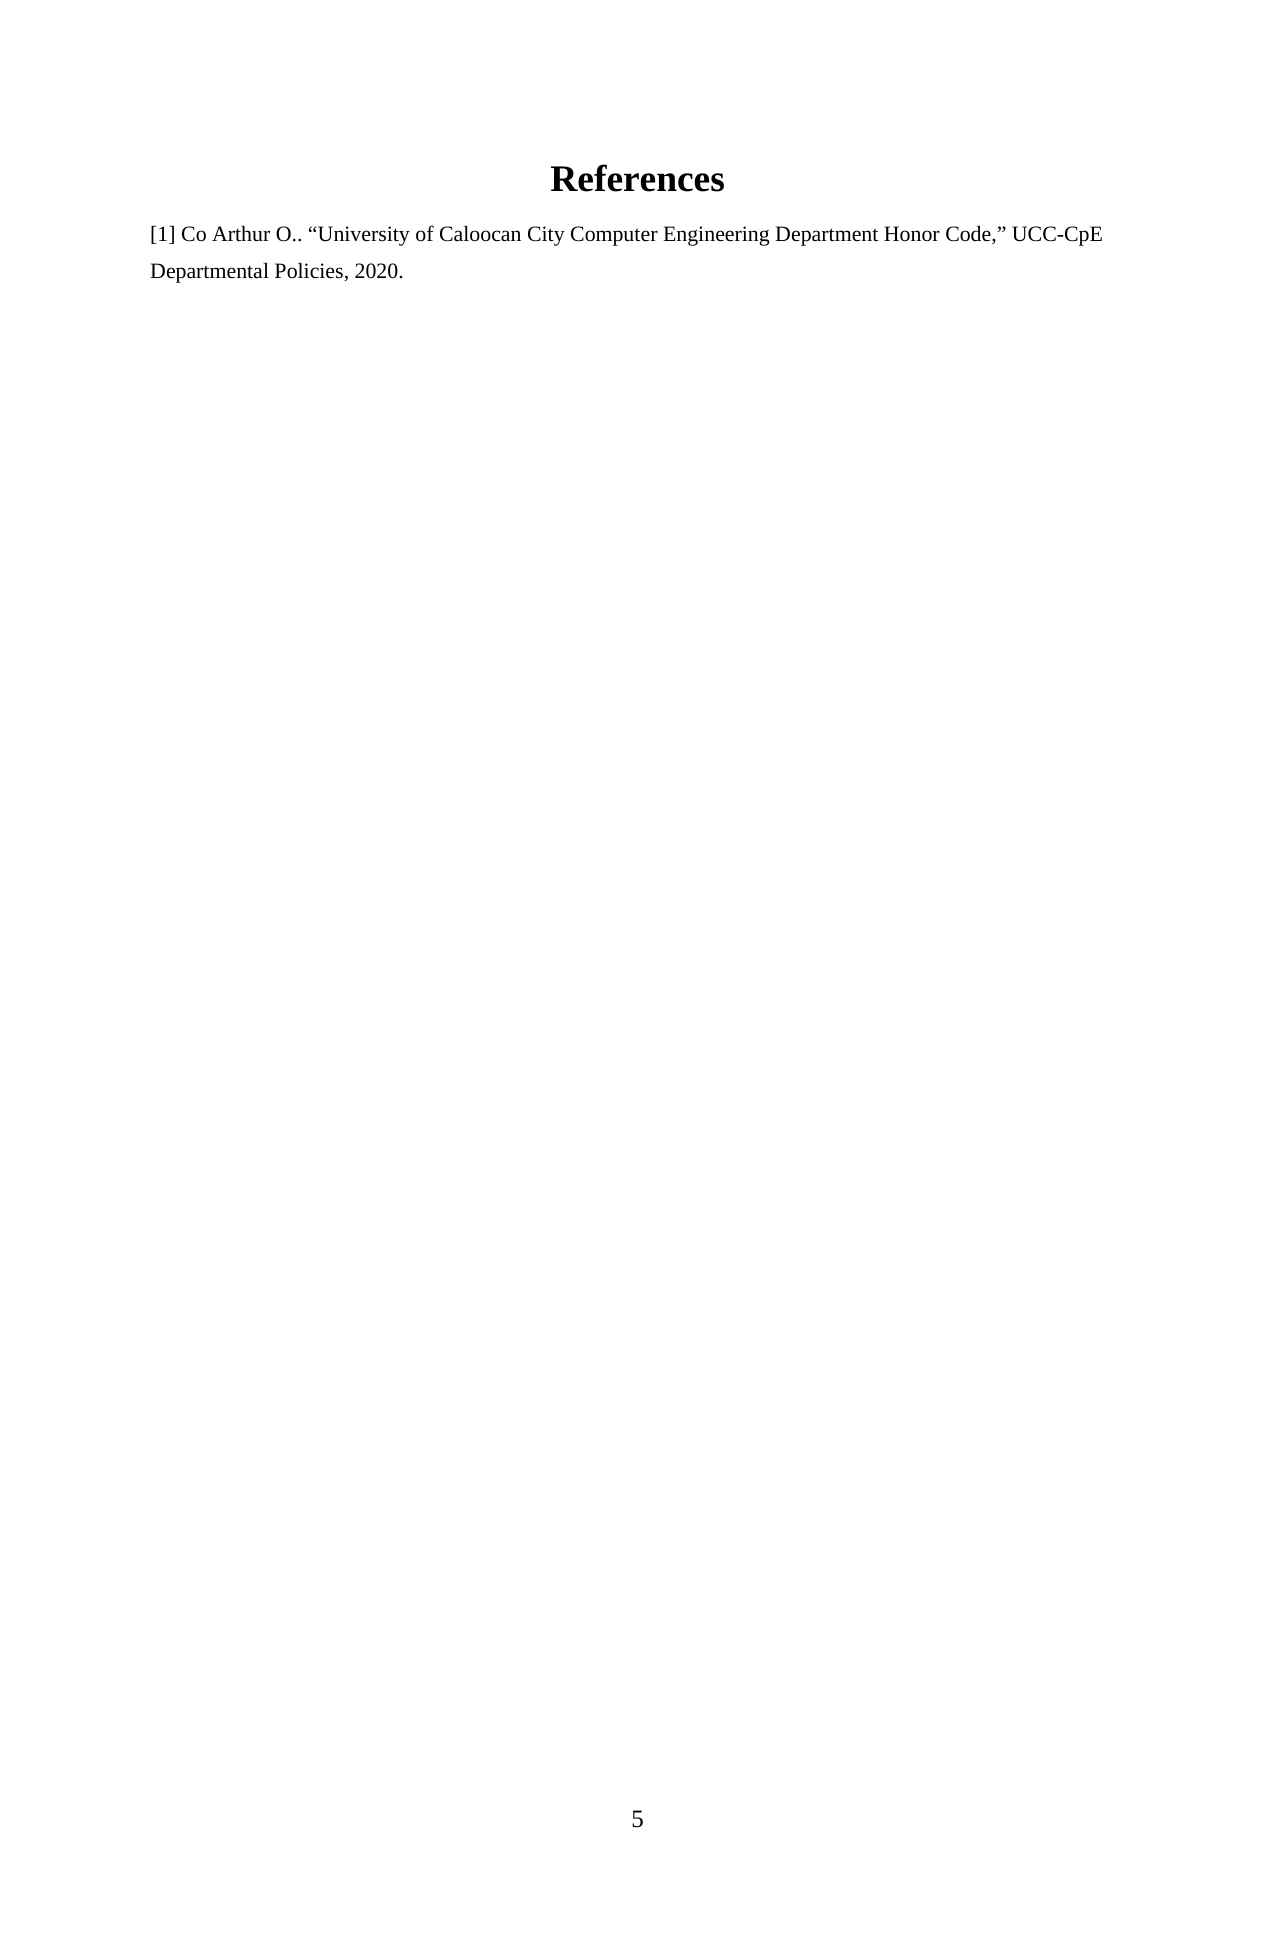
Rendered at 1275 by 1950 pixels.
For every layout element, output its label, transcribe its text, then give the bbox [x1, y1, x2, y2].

text References [150, 156, 1125, 199]
text [1] Co Arthur O.. “University of Caloocan City Computer Engineering Department Honor Code,” UCC-CpE Departmental Policies, 2020. [150, 221, 1125, 284]
